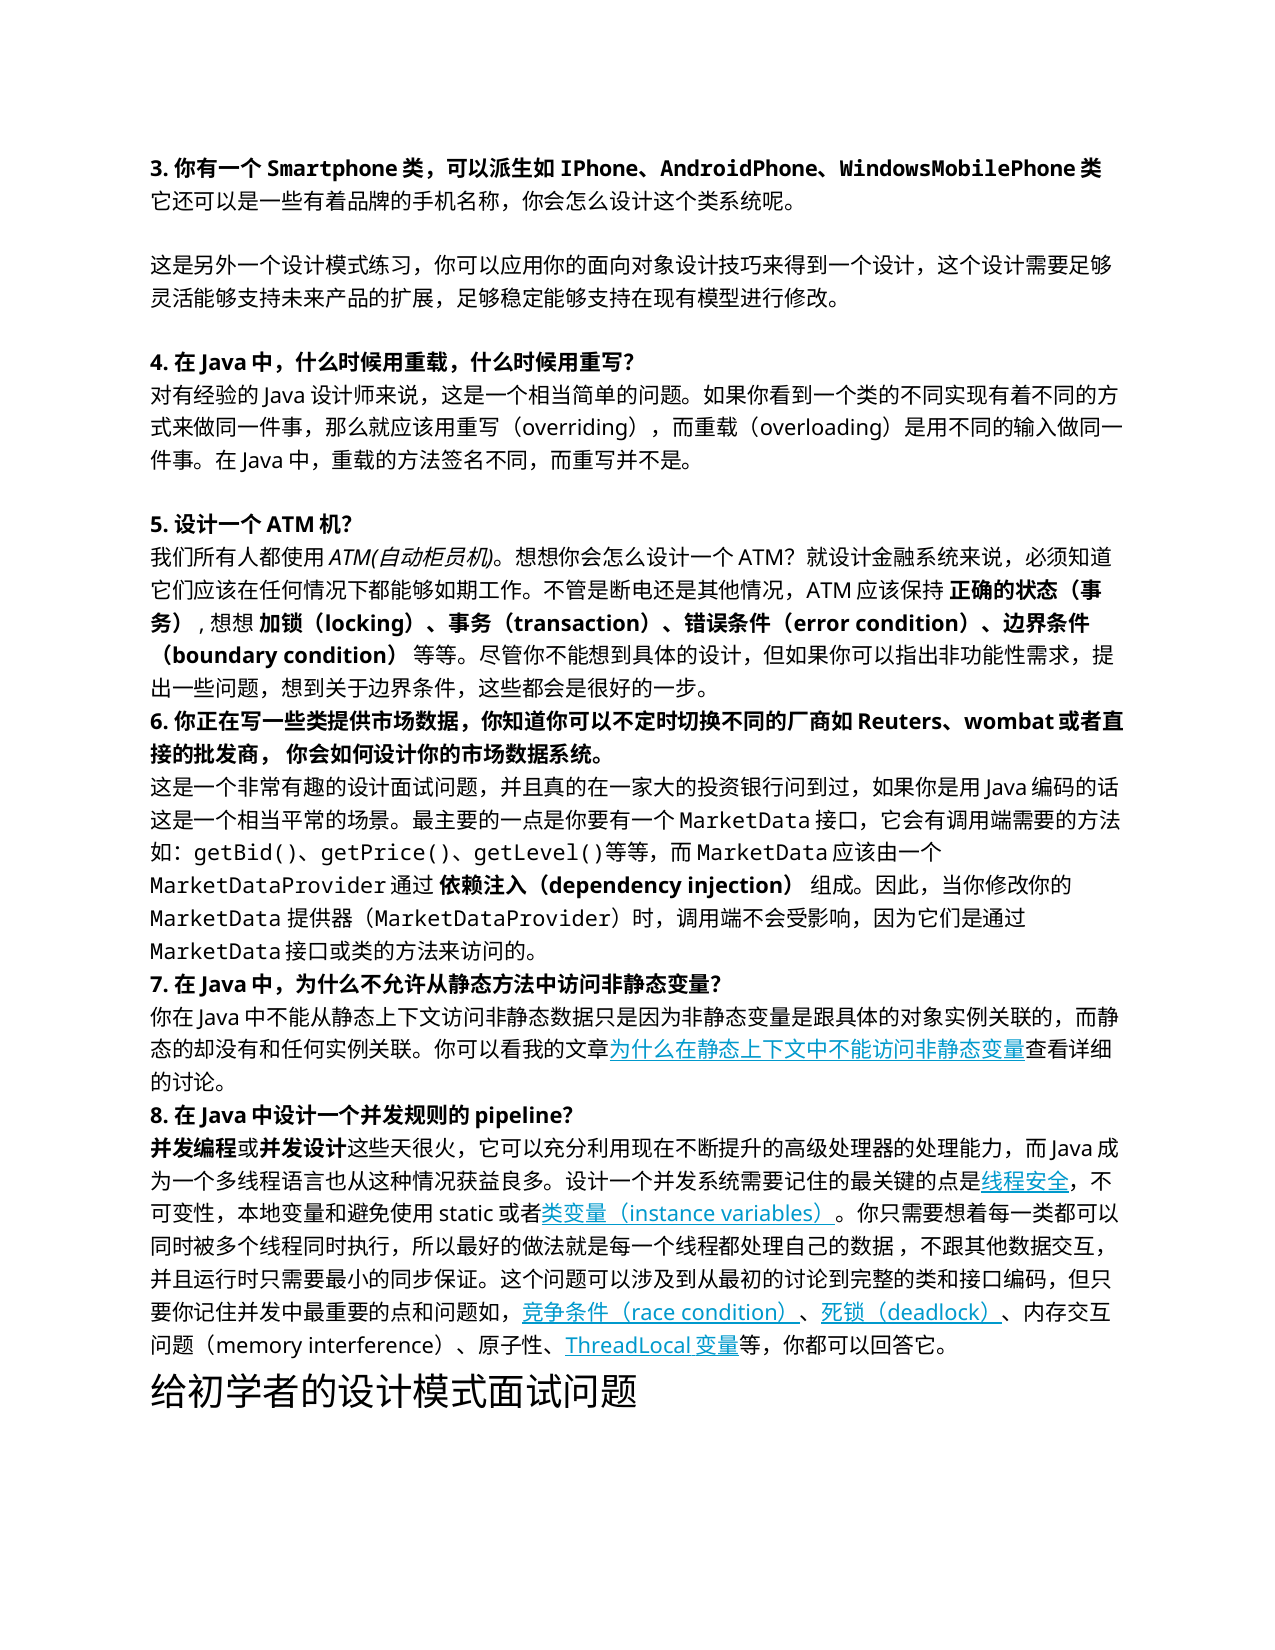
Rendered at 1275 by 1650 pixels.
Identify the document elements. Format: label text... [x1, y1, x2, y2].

text 这是另外一个设计模式练习，你可以应用你的面向对象设计技巧来得到一个设计，这个设计需要足够灵活能够支持未来产品的扩展，足够稳定能够支持在现有模型进行修改。 [150, 247, 1125, 312]
text 我们所有人都使用ATM(自动柜员机)。想想你会怎么设计一个ATM？就设计金融系统来说，必须知道它们应该在任何情况下都能够如期工作。不管是断电还是其他情况，ATM应该保持 正确的状态（事务） , 想想 加锁（locking）、事务（transaction）、错误条件（error condition）、边界条件（boundary condition） 等等。尽管你不能想到具体的设计，但如果你可以指出非功能性需求，提出一些问题，想到关于边界条件，这些都会是很好的一步。 [150, 539, 1125, 703]
text 对有经验的Java设计师来说，这是一个相当简单的问题。如果你看到一个类的不同实现有着不同的方式来做同一件事，那么就应该用重写（overriding），而重载（overloading）是用不同的输入做同一件事。在Java中，重载的方法签名不同，而重写并不是。 [150, 377, 1125, 475]
text 并发编程或并发设计这些天很火，它可以充分利用现在不断提升的高级处理器的处理能力，而Java成为一个多线程语言也从这种情况获益良多。设计一个并发系统需要记住的最关键的点是线程安全，不可变性，本地变量和避免使用static或者类变量（instance variables）。你只需要想着每一类都可以同时被多个线程同时执行，所以最好的做法就是每一个线程都处理自己的数据 ，不跟其他数据交互，并且运行时只需要最小的同步保证。这个问题可以涉及到从最初的讨论到完整的类和接口编码，但只要你记住并发中最重要的点和问题如，竞争条件（race condition）、死锁（deadlock）、内存交互问题（memory interference）、原子性、ThreadLocal变量等，你都可以回答它。 [150, 1130, 1125, 1359]
text 6. 你正在写一些类提供市场数据，你知道你可以不定时切换不同的厂商如Reuters、wombat或者直接的批发商， 你会如何设计你的市场数据系统。 [150, 703, 1125, 769]
text 3. 你有一个Smartphone类，可以派生如IPhone、AndroidPhone、WindowsMobilePhone类 [150, 150, 1125, 183]
text 这是一个非常有趣的设计面试问题，并且真的在一家大的投资银行问到过，如果你是用Java编码的话这是一个相当平常的场景。最主要的一点是你要有一个MarketData接口，它会有调用端需要的方法如：getBid()、getPrice()、getLevel()等等，而MarketData应该由一个MarketDataProvider通过 依赖注入（dependency injection） 组成。因此，当你修改你的MarketData 提供器（MarketDataProvider）时，调用端不会受影响，因为它们是通过MarketData接口或类的方法来访问的。 [150, 769, 1125, 966]
text 给初学者的设计模式面试问题 [150, 1359, 1125, 1416]
text 7. 在Java中，为什么不允许从静态方法中访问非静态变量？ [150, 966, 1125, 998]
text 它还可以是一些有着品牌的手机名称，你会怎么设计这个类系统呢。 [150, 183, 1125, 216]
text 4. 在Java中，什么时候用重载，什么时候用重写？ [150, 344, 1125, 377]
text 8. 在Java中设计一个并发规则的pipeline？ [150, 1097, 1125, 1130]
text 你在Java中不能从静态上下文访问非静态数据只是因为非静态变量是跟具体的对象实例关联的，而静态的却没有和任何实例关联。你可以看我的文章为什么在静态上下文中不能访问非静态变量查看详细的讨论。 [150, 998, 1125, 1097]
text 5. 设计一个ATM机？ [150, 506, 1125, 539]
